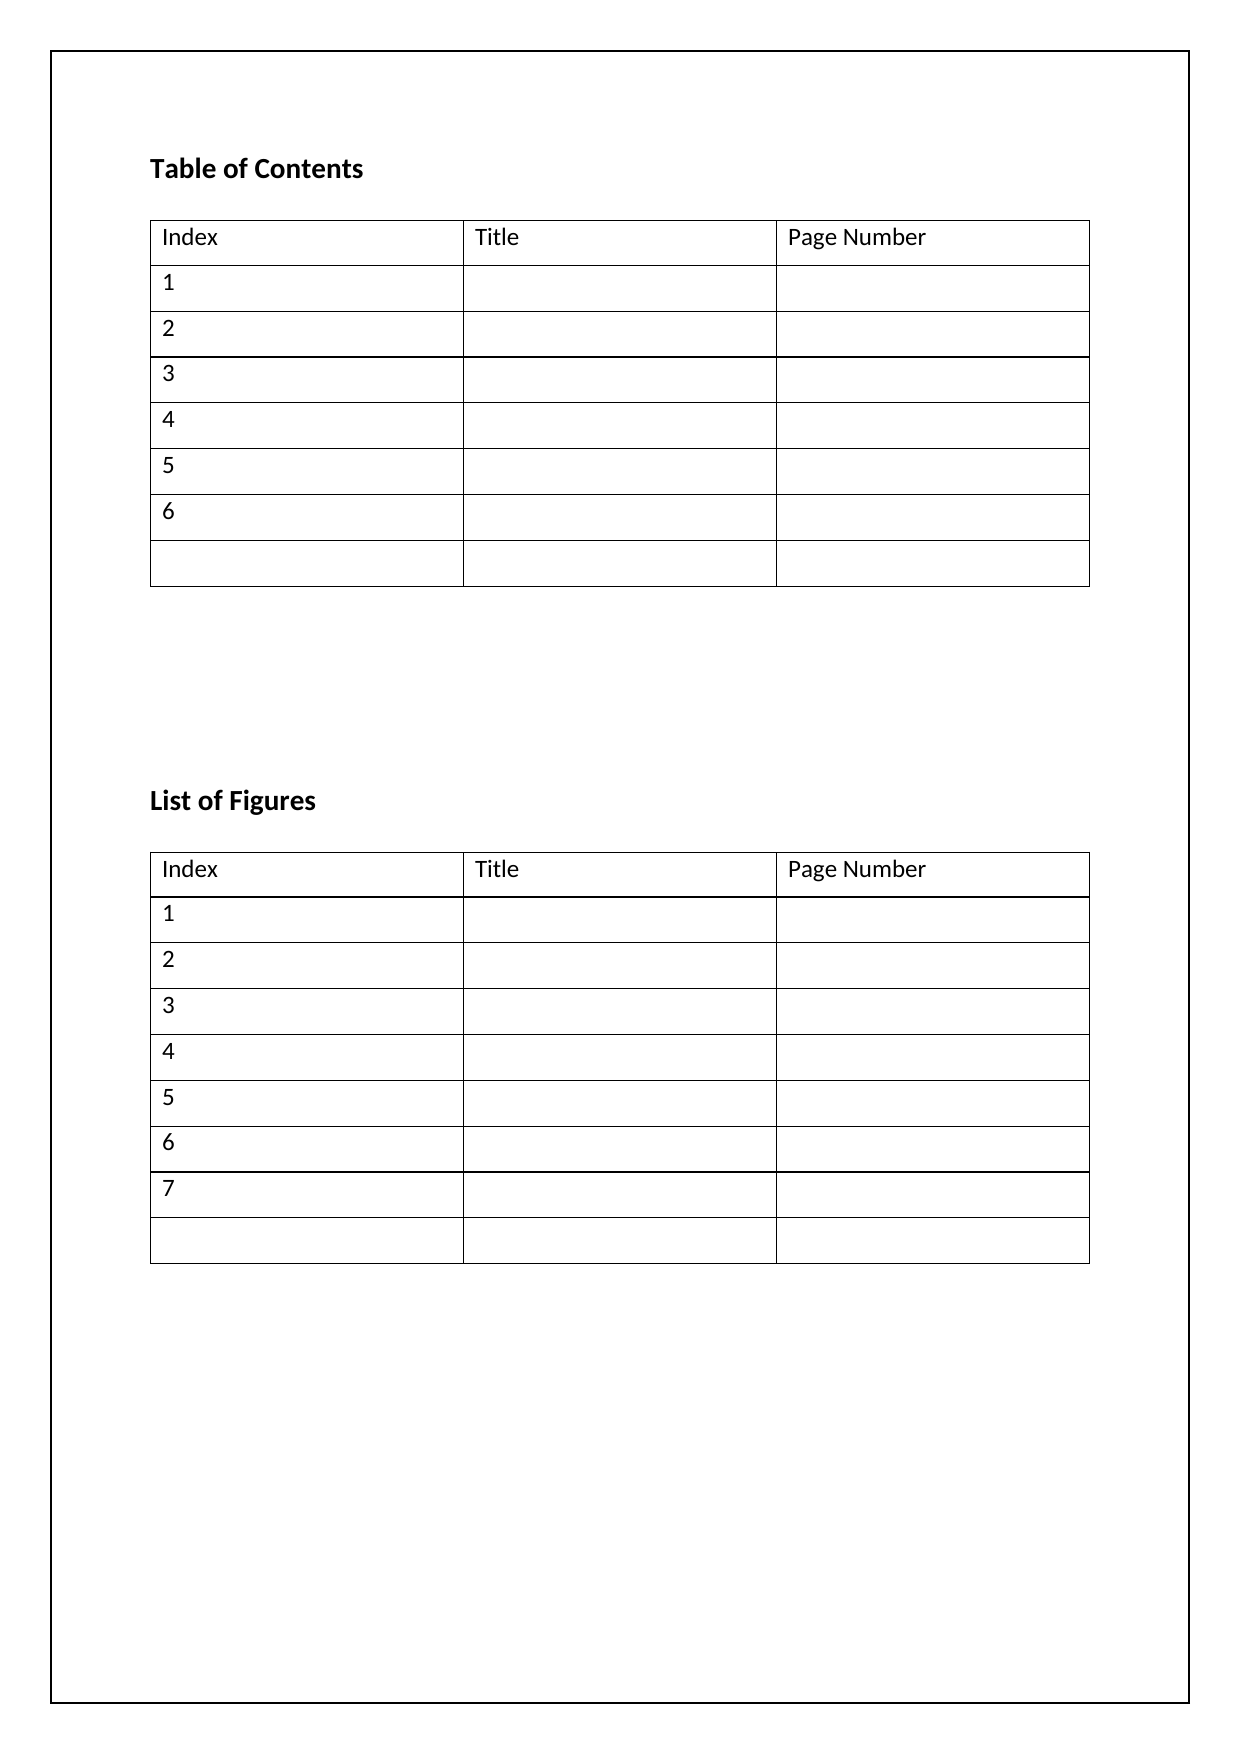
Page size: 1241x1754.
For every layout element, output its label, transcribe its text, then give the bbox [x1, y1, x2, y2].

table_cell [464, 1218, 776, 1263]
table_cell 4 [151, 403, 463, 448]
table_cell 1 [151, 898, 463, 942]
table_cell 4 [151, 1035, 463, 1080]
text Table of Contents [150, 150, 1090, 186]
table_cell 6 [151, 1127, 463, 1171]
table_cell [151, 541, 463, 586]
table_cell 1 [151, 266, 463, 311]
table_cell [777, 1081, 1089, 1126]
table_cell [464, 403, 776, 448]
table_cell [464, 541, 776, 586]
table_cell [777, 1127, 1089, 1171]
text List of Figures [150, 782, 1090, 817]
table_cell 5 [151, 449, 463, 494]
table_header Page Number [777, 853, 1089, 896]
table_cell [464, 1081, 776, 1126]
table_header Index [151, 221, 463, 265]
table_cell [777, 358, 1089, 402]
table_cell [151, 1218, 463, 1263]
table_cell [777, 495, 1089, 540]
table_cell [777, 1035, 1089, 1080]
table_cell [777, 1218, 1089, 1263]
table_cell [464, 495, 776, 540]
table_cell 3 [151, 358, 463, 402]
table_cell [777, 312, 1089, 356]
table_cell [777, 943, 1089, 988]
table_cell 2 [151, 312, 463, 356]
table_cell [464, 358, 776, 402]
table_cell [464, 1173, 776, 1217]
table_cell [777, 449, 1089, 494]
table_cell [464, 898, 776, 942]
table_header Page Number [777, 221, 1089, 265]
table_cell [464, 943, 776, 988]
table_cell 6 [151, 495, 463, 540]
table_cell [777, 989, 1089, 1034]
table_cell [464, 1127, 776, 1171]
table_cell [464, 266, 776, 311]
table_cell 5 [151, 1081, 463, 1126]
table_cell 3 [151, 989, 463, 1034]
table_cell [777, 403, 1089, 448]
table_cell [777, 541, 1089, 586]
table_cell 2 [151, 943, 463, 988]
table_cell [464, 312, 776, 356]
table_header Index [151, 853, 463, 896]
table_cell [777, 898, 1089, 942]
table_header Title [464, 221, 776, 265]
table_cell [777, 1173, 1089, 1217]
table_cell [777, 266, 1089, 311]
table_cell [464, 1035, 776, 1080]
table_cell [464, 449, 776, 494]
table_cell [464, 989, 776, 1034]
table_header Title [464, 853, 776, 896]
table_cell 7 [151, 1173, 463, 1217]
